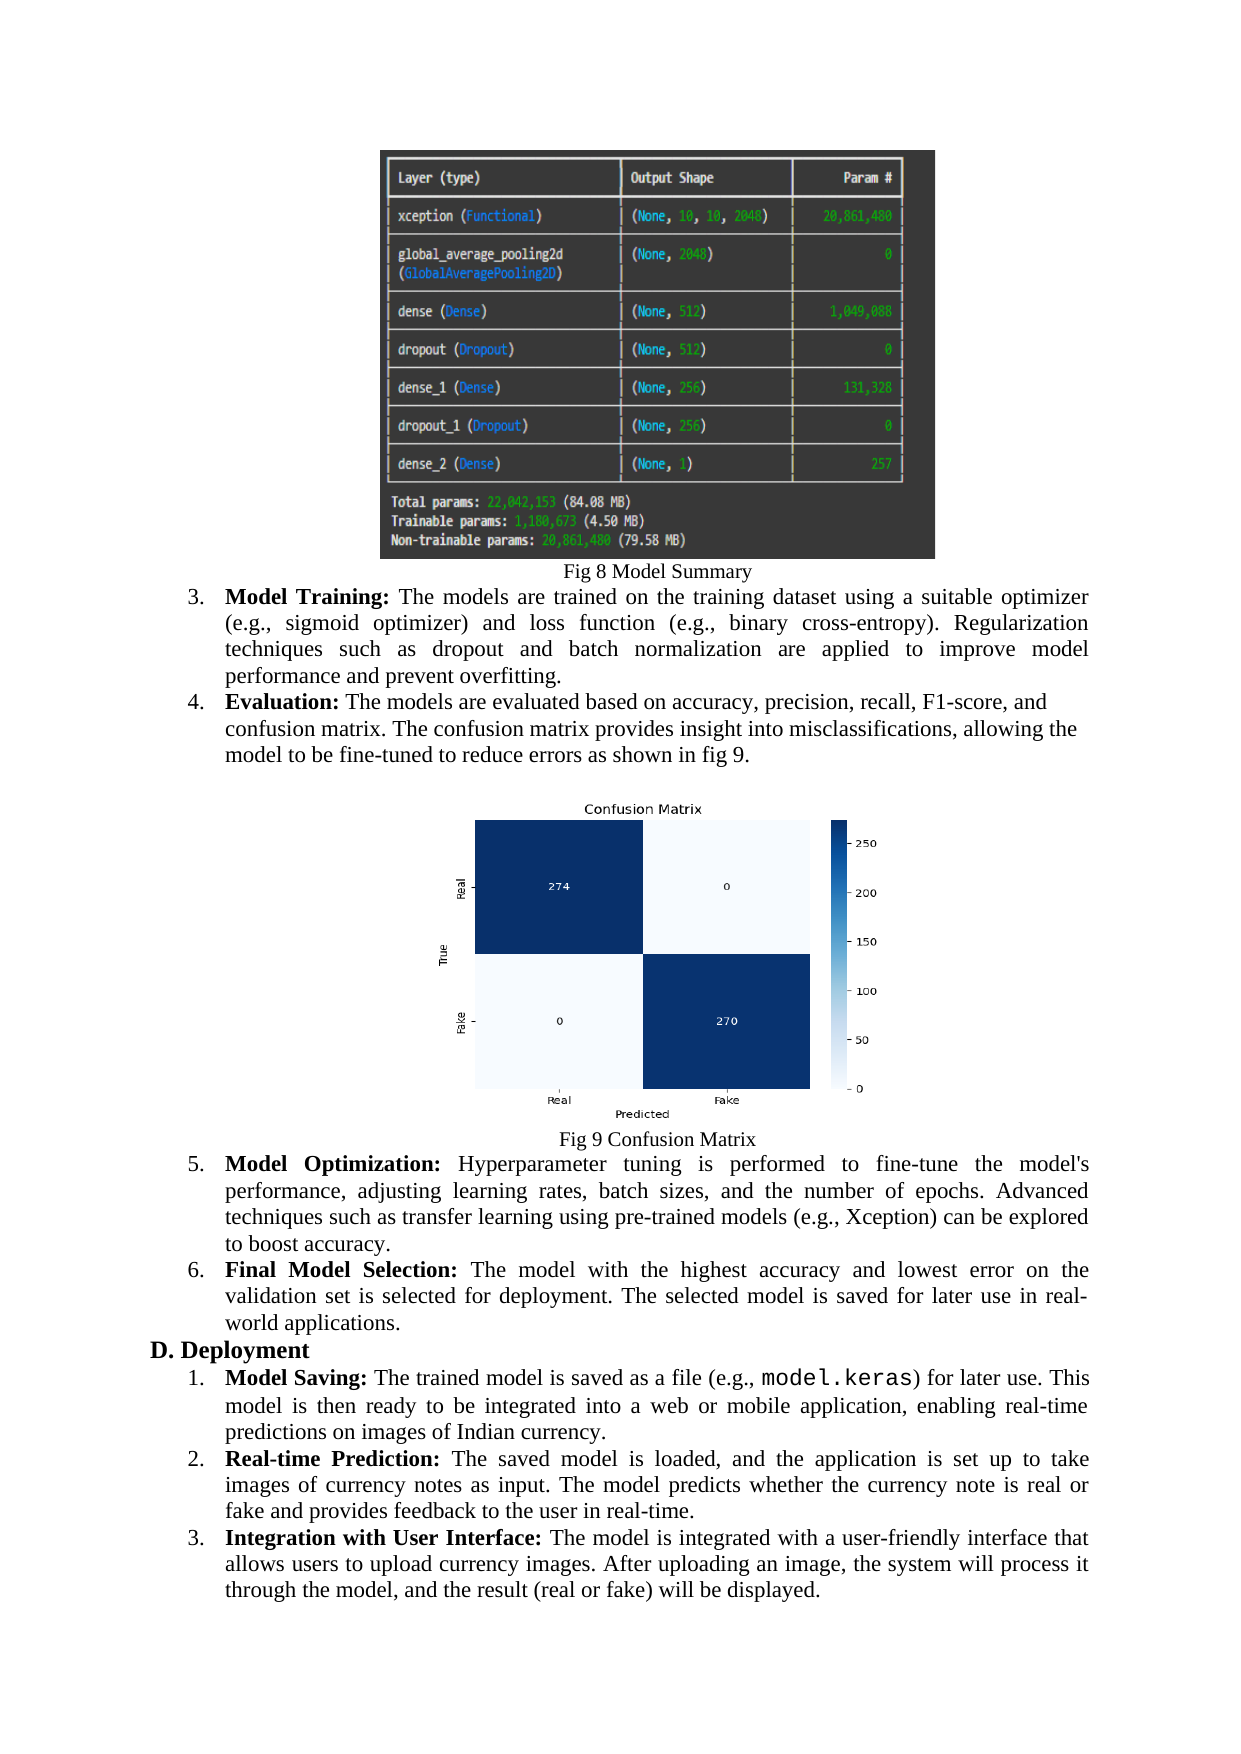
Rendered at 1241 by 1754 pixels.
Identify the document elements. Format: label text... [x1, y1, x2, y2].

picture [380, 150, 936, 559]
list Model Training: The models are trained on the training dataset using a suitable optimizer (e.g., sigmoid optimizer) and loss function (e.g., binary cross-entropy). Regularization techniques such as dropout and batch normalization are applied to improve model performance and prevent overfitting. [187, 583, 1090, 688]
list Model Optimization: Hyperparameter tuning is performed to fine-tune the model's performance, adjusting learning rates, batch sizes, and the number of epochs. Advanced techniques such as transfer learning using pre-trained models (e.g., Xception) can be explored to boost accuracy. [187, 1151, 1090, 1256]
list Real-time Prediction: The saved model is loaded, and the application is set up to take images of currency notes as input. The model predicts whether the currency note is real or fake and provides feedback to the user in real-time. [187, 1445, 1090, 1524]
list Model Saving: The trained model is saved as a file (e.g., model.keras) for later use. This model is then ready to be integrated into a web or mobile application, enabling real-time predictions on images of Indian currency. [187, 1364, 1090, 1445]
list Final Model Selection: The model with the highest accuracy and lowest error on the validation set is selected for deployment. The selected model is saved for later use in real-world applications. [187, 1256, 1090, 1335]
picture [430, 796, 885, 1127]
list Integration with User Interface: The model is integrated with a user-friendly interface that allows users to upload currency images. After uploading an image, the system will process it through the model, and the result (real or fake) will be displayed. [187, 1524, 1090, 1603]
list Evaluation: The models are evaluated based on accuracy, precision, recall, F1-score, and confusion matrix. The confusion matrix provides insight into misclassifications, allowing the model to be fine-tuned to reduce errors as shown in fig 9. [187, 688, 1090, 767]
text Fig 8 Model Summary [225, 559, 1090, 583]
text Fig 9 Confusion Matrix [225, 1126, 1090, 1151]
text D. Deployment [150, 1335, 1090, 1364]
